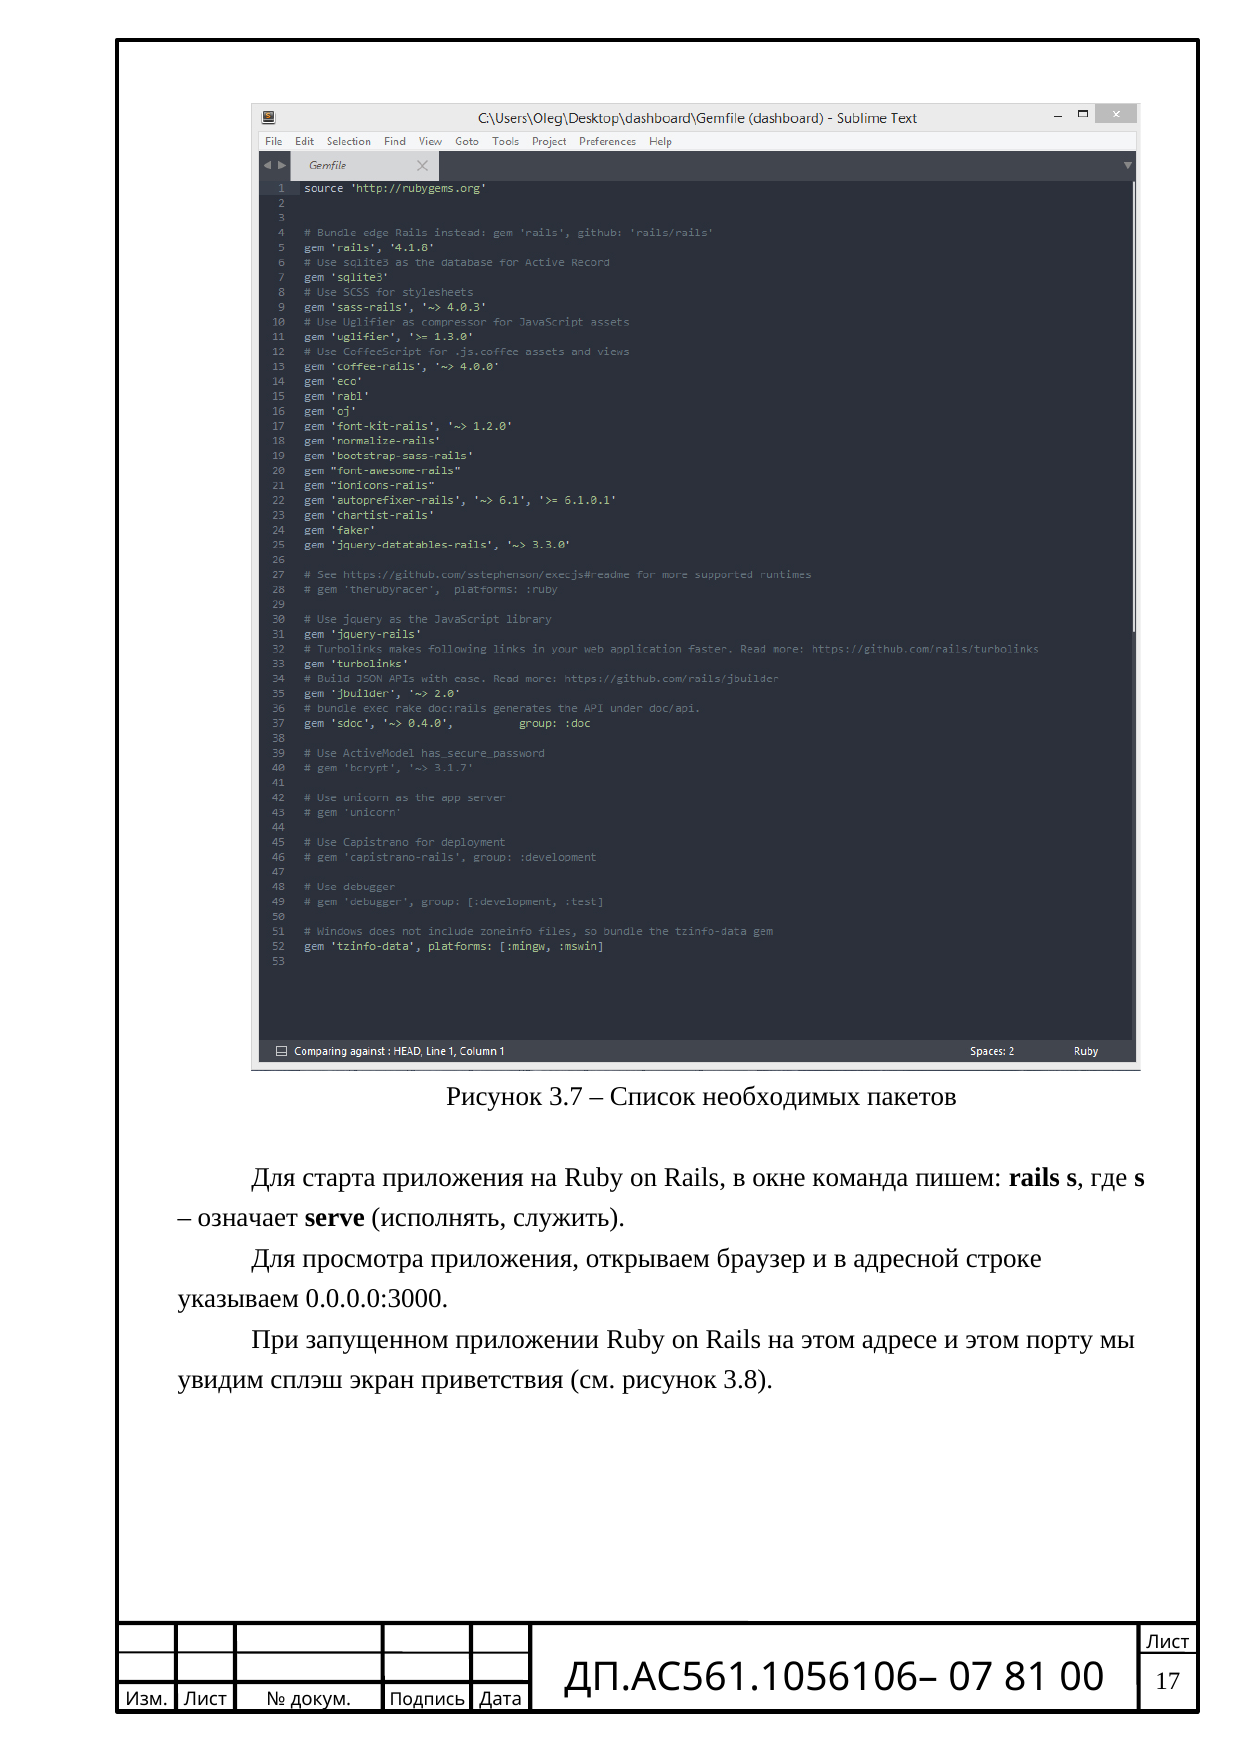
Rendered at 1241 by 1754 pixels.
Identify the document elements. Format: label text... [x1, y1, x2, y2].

picture [251, 103, 1141, 1071]
text Рисунок 3.7 – Список необходимых пакетов [177, 1080, 1152, 1111]
text Для просмотра приложения, открываем браузер и в адресной строке указываем 0.0.0.0:3000. [177, 1242, 1152, 1313]
text Для старта приложения на Ruby on Rails, в окне команда пишем: rails s, где s – означает serve (исполнять, служить). [177, 1161, 1152, 1233]
text При запущенном приложении Ruby on Rails на этом адресе и этом порту мы увидим сплэш экран приветствия (см. рисунок 3.8). [177, 1323, 1152, 1394]
